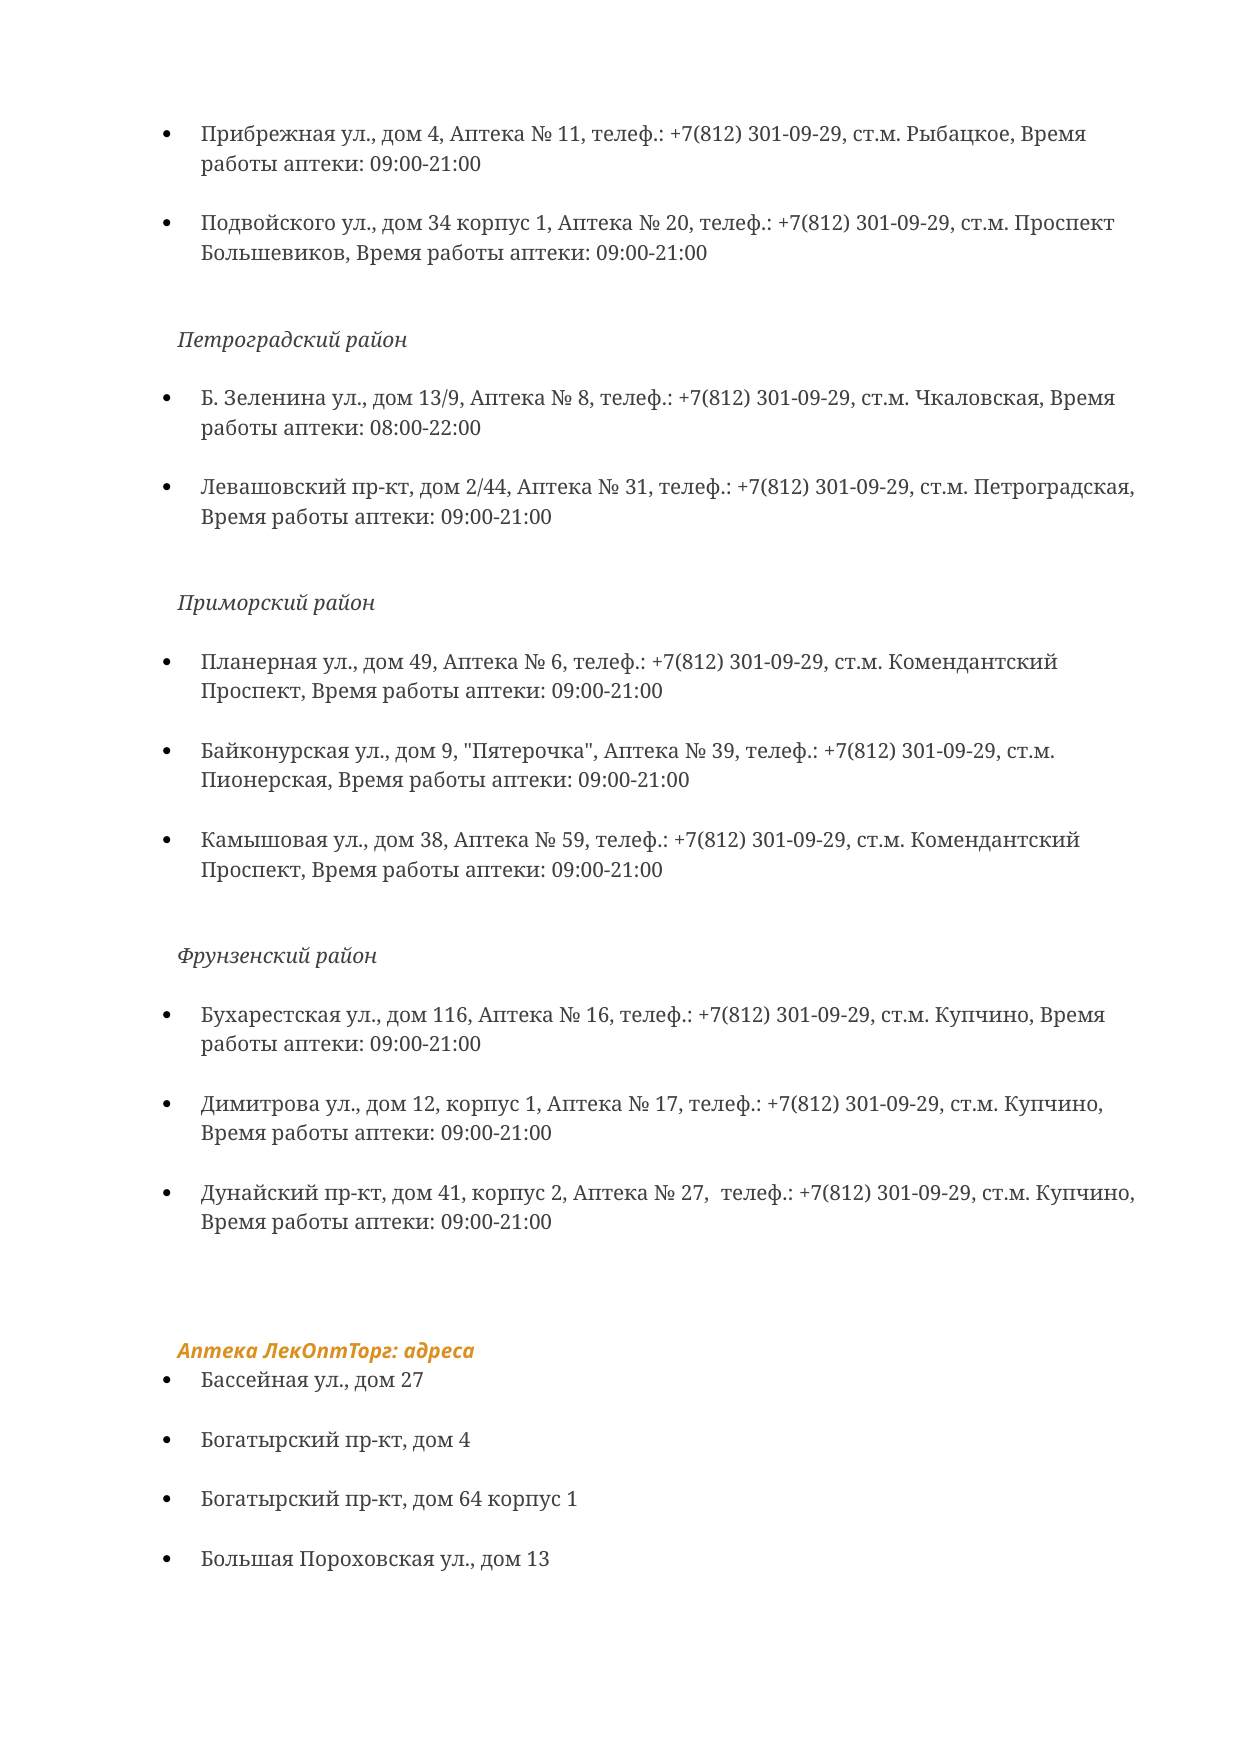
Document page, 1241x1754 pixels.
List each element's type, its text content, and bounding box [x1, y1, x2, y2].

list Бассейная ул., дом 27 [163, 1364, 1152, 1424]
text Петроградский район [177, 296, 1152, 382]
list Богатырский пр-кт, дом 4 [163, 1424, 1152, 1483]
list Богатырский пр-кт, дом 64 корпус 1 [163, 1483, 1152, 1542]
text Фрунзенский район [177, 913, 1152, 998]
list Димитрова ул., дом 12, корпус 1, Аптека № 17, телеф.: +7(812) 301-09-29, ст.м. Купчино, Время работы аптеки: 09:00-21:00 [163, 1087, 1152, 1177]
list Левашовский пр-кт, дом 2/44, Аптека № 31, телеф.: +7(812) 301-09-29, ст.м. Петроградская, Время работы аптеки: 09:00-21:00 [163, 471, 1152, 560]
list Большая Пороховская ул., дом 13 [163, 1542, 1152, 1602]
list Прибрежная ул., дом 4, Аптека № 11, телеф.: +7(812) 301-09-29, ст.м. Рыбацкое, Время работы аптеки: 09:00-21:00 [163, 118, 1152, 207]
list Дунайский пр-кт, дом 41, корпус 2, Аптека № 27, телеф.: +7(812) 301-09-29, ст.м. Купчино, Время работы аптеки: 09:00-21:00 [163, 1177, 1152, 1236]
list Байконурская ул., дом 9, "Пятерочка", Аптека № 39, телеф.: +7(812) 301-09-29, ст.м. Пионерская, Время работы аптеки: 09:00-21:00 [163, 735, 1152, 824]
list Б. Зеленина ул., дом 13/9, Аптека № 8, телеф.: +7(812) 301-09-29, ст.м. Чкаловская, Время работы аптеки: 08:00-22:00 [163, 382, 1152, 471]
list Камышовая ул., дом 38, Аптека № 59, телеф.: +7(812) 301-09-29, ст.м. Комендантский Проспект, Время работы аптеки: 09:00-21:00 [163, 824, 1152, 913]
list Планерная ул., дом 49, Аптека № 6, телеф.: +7(812) 301-09-29, ст.м. Комендантский Проспект, Время работы аптеки: 09:00-21:00 [163, 646, 1152, 735]
list Подвойского ул., дом 34 корпус 1, Аптека № 20, телеф.: +7(812) 301-09-29, ст.м. Проспект Большевиков, Время работы аптеки: 09:00-21:00 [163, 207, 1152, 296]
subtitle Аптека ЛекОптТорг: адреса [177, 1336, 1152, 1364]
text Приморский район [177, 560, 1152, 646]
list Бухарестская ул., дом 116, Аптека № 16, телеф.: +7(812) 301-09-29, ст.м. Купчино, Время работы аптеки: 09:00-21:00 [163, 998, 1152, 1087]
